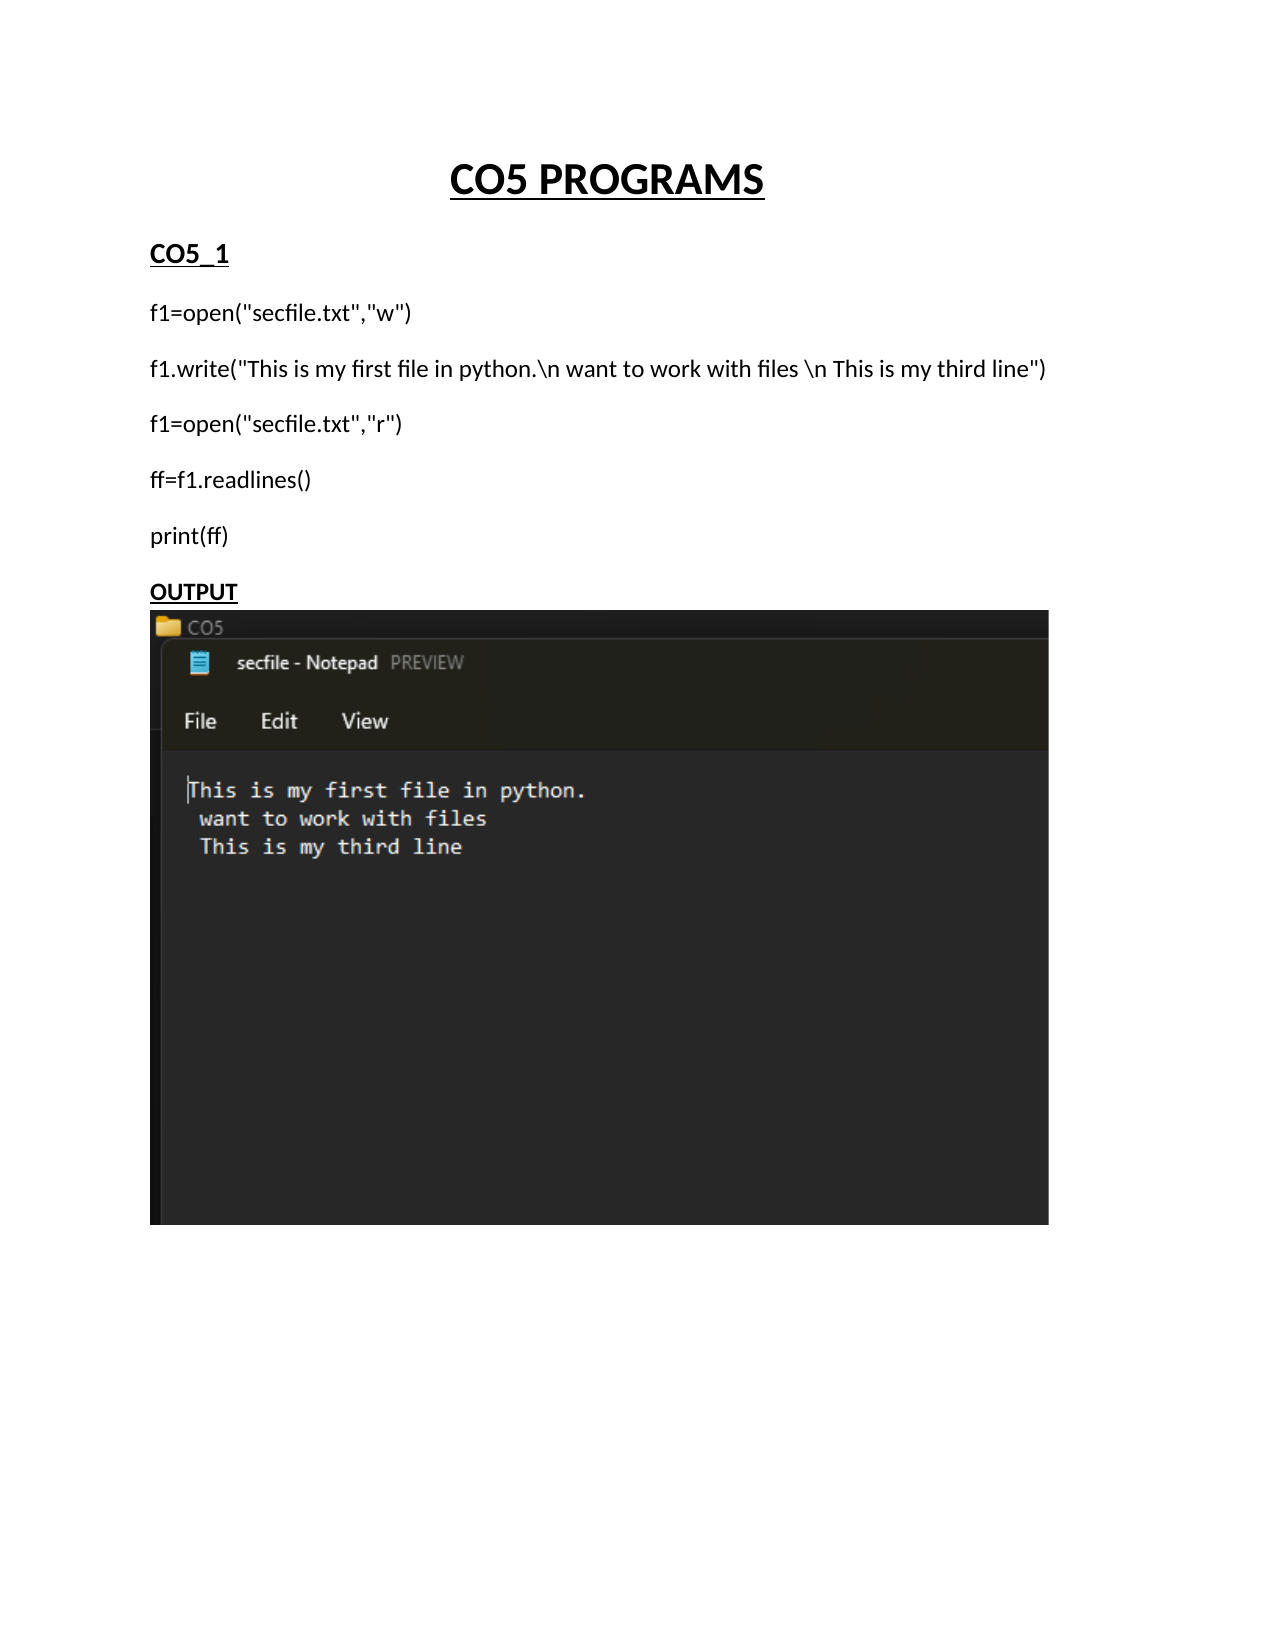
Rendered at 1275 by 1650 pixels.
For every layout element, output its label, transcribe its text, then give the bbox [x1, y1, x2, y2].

text CO5_1 [150, 235, 1125, 271]
text print(ff) [150, 520, 1125, 551]
picture [150, 610, 1049, 1225]
text f1.write("This is my first file in python.\n want to work with files \n This is my third line") [150, 353, 1125, 383]
text f1=open("secfile.txt","r") [150, 408, 1125, 439]
text ff=f1.readlines() [150, 464, 1125, 495]
text CO5 PROGRAMS [375, 150, 1125, 206]
text f1=open("secfile.txt","w") [150, 297, 1125, 327]
